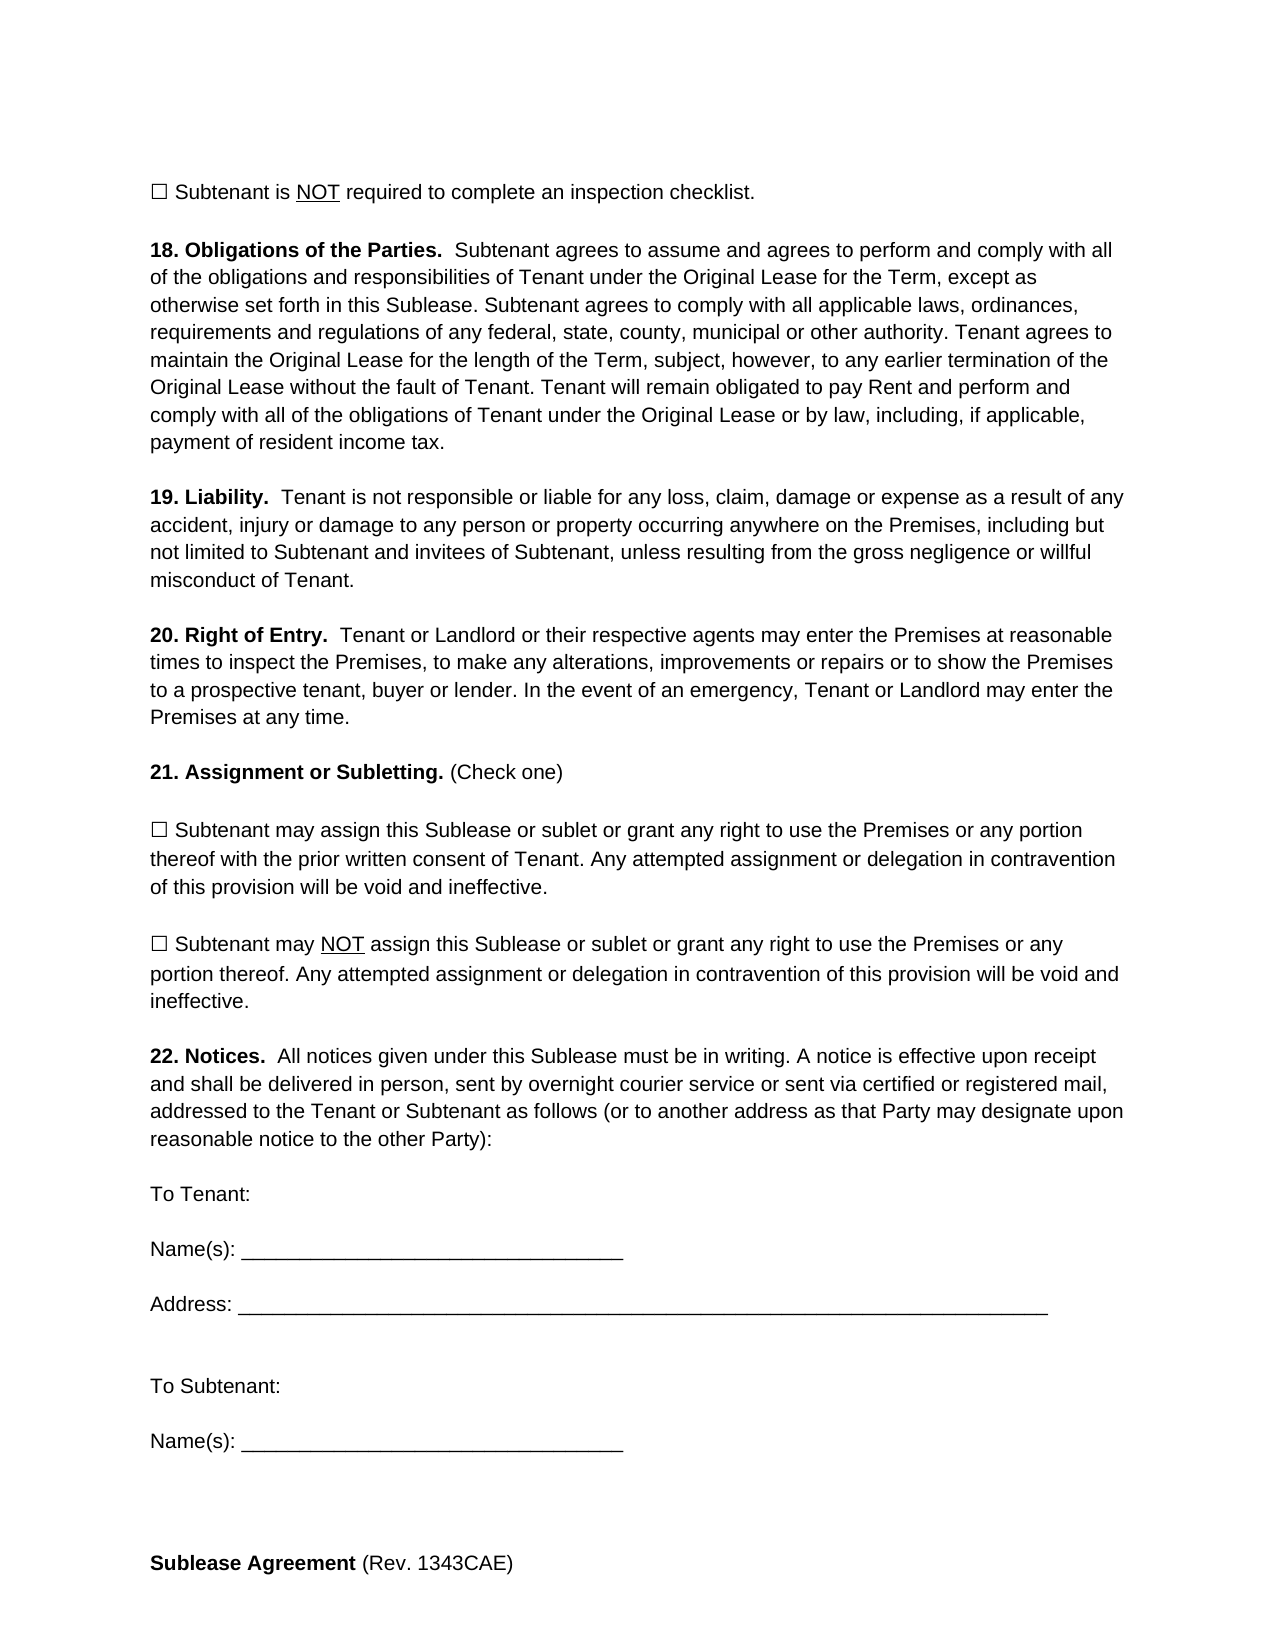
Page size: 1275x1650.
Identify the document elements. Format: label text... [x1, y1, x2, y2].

text Name(s): _________________________________ [150, 1429, 1125, 1453]
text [150, 1292, 1125, 1316]
text Subtenant may assign this Sublease or sublet or grant any right to use the Premises or any portion thereof with the prior written consent of Tenant. Any attempted assignment or delegation in contravention of this provision will be void and ineffective. [150, 815, 1125, 898]
text 18. Obligations of the Parties. Subtenant agrees to assume and agrees to perform and comply with all of the obligations and responsibilities of Tenant under the Original Lease for the Term, except as otherwise set forth in this Sublease. Subtenant agrees to comply with all applicable laws, ordinances, requirements and regulations of any federal, state, county, municipal or other authority. Tenant agrees to maintain the Original Lease for the length of the Term, subject, however, to any earlier termination of the Original Lease without the fault of Tenant. Tenant will remain obligated to pay Rent and perform and comply with all of the obligations of Tenant under the Original Lease or by law, including, if applicable, payment of resident income tax. [150, 238, 1125, 454]
text 19. Liability. Tenant is not responsible or liable for any loss, claim, damage or expense as a result of any accident, injury or damage to any person or property occurring anywhere on the Premises, including but not limited to Subtenant and invitees of Subtenant, unless resulting from the gross negligence or willful misconduct of Tenant. [150, 485, 1125, 592]
text 21. Assignment or Subletting. (Check one) [150, 760, 1125, 784]
text To Subtenant: [150, 1374, 1125, 1398]
text Subtenant may NOT assign this Sublease or sublet or grant any right to use the Premises or any portion thereof. Any attempted assignment or delegation in contravention of this provision will be void and ineffective. [150, 929, 1125, 1013]
text To Tenant: [150, 1182, 1125, 1206]
text Name(s): _________________________________ [150, 1237, 1125, 1261]
text 20. Right of Entry. Tenant or Landlord or their respective agents may enter the Premises at reasonable times to inspect the Premises, to make any alterations, improvements or repairs or to show the Premises to a prospective tenant, buyer or lender. In the event of an emergency, Tenant or Landlord may enter the Premises at any time. [150, 623, 1125, 729]
text Subtenant is NOT required to complete an inspection checklist. [150, 177, 1125, 206]
text 22. Notices. All notices given under this Sublease must be in writing. A notice is effective upon receipt and shall be delivered in person, sent by overnight courier service or sent via certified or registered mail, addressed to the Tenant or Subtenant as follows (or to another address as that Party may designate upon reasonable notice to the other Party): [150, 1044, 1125, 1151]
